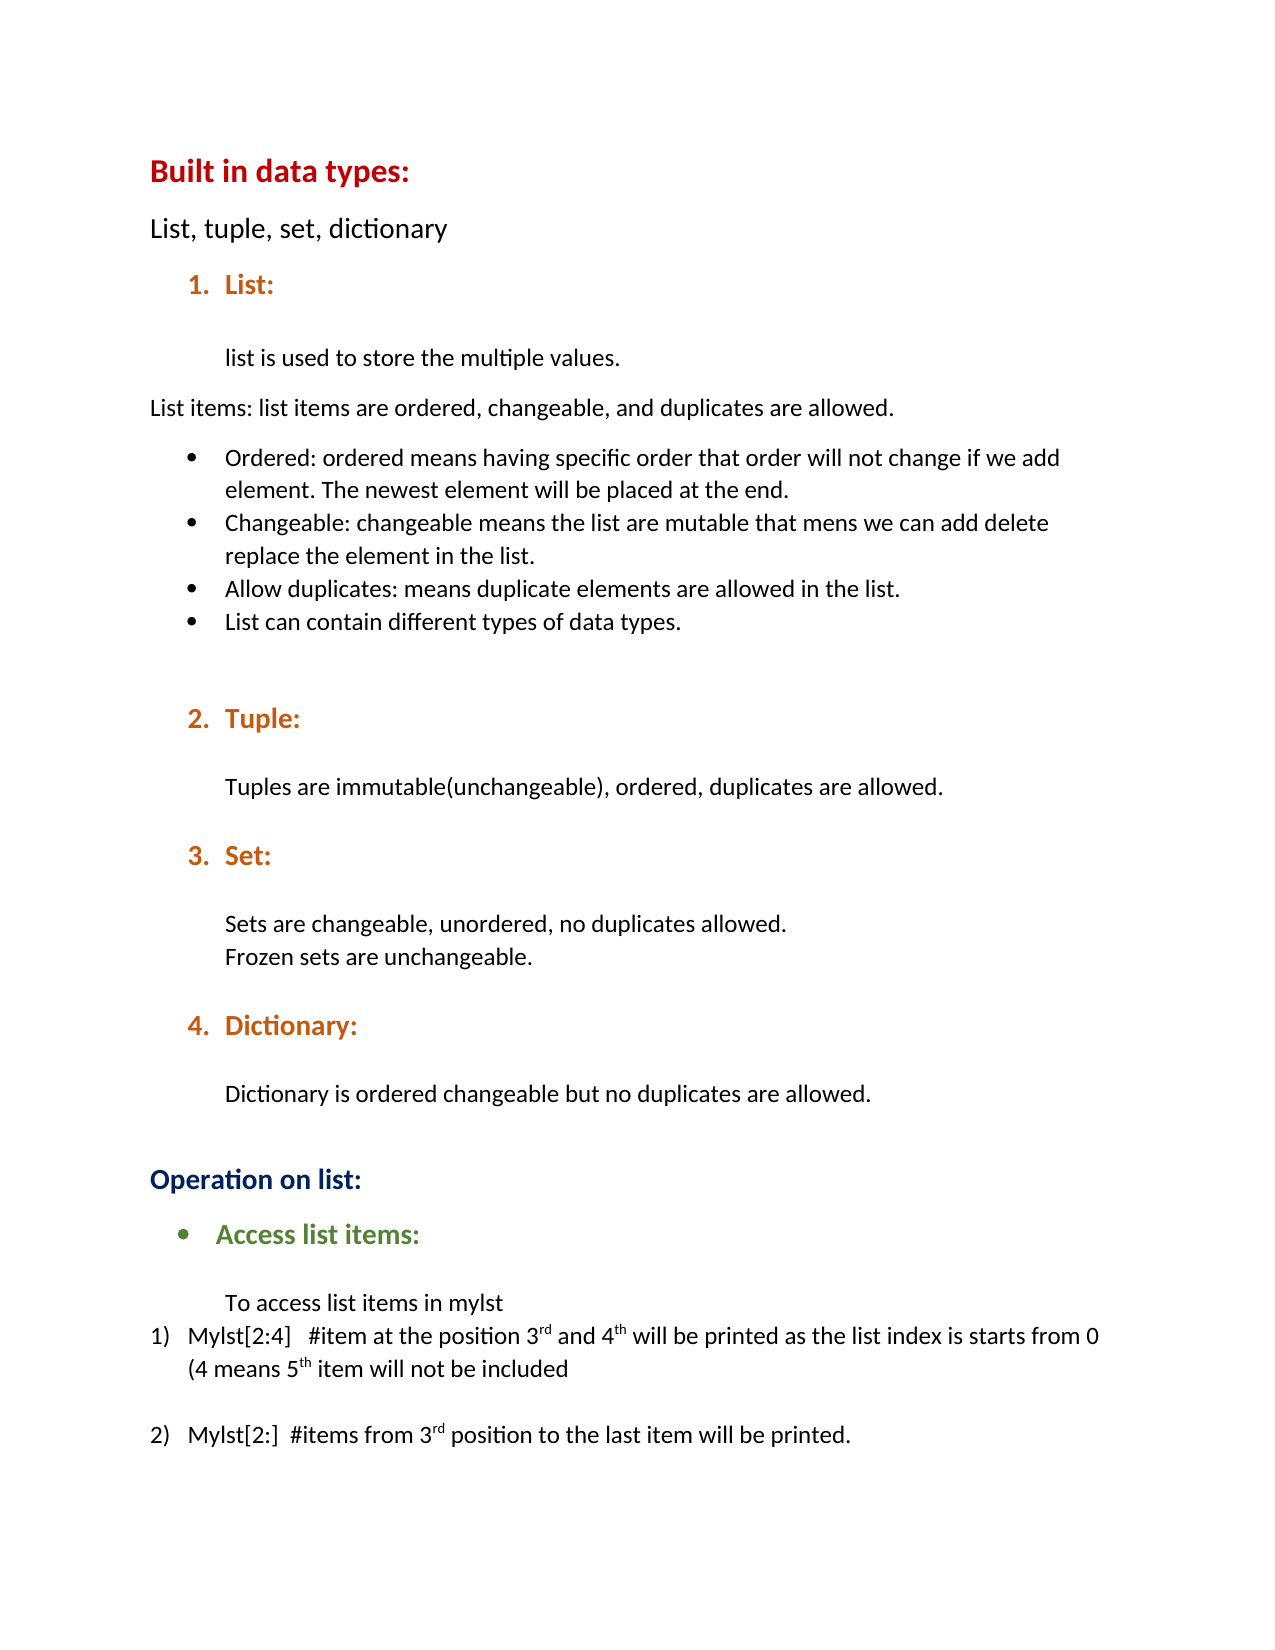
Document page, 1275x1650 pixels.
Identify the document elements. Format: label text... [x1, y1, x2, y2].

text Operation on list: [150, 1161, 1125, 1196]
list Changeable: changeable means the list are mutable that mens we can add delete replace the element in the list. [187, 508, 1125, 571]
list To access list items in mylst [225, 1287, 1125, 1318]
list Ordered: ordered means having specific order that order will not change if we add element. The newest element will be placed at the end. [187, 442, 1125, 505]
list Mylst[2:4] #item at the position 3rd and 4th will be printed as the list index is starts from 0 (4 means 5th item will not be included [150, 1320, 1125, 1384]
list Tuples are immutable(unchangeable), ordered, duplicates are allowed. [225, 771, 1125, 802]
list Tuple: [187, 700, 1125, 735]
list Dictionary is ordered changeable but no duplicates are allowed. [225, 1078, 1125, 1109]
list Dictionary: [187, 1007, 1125, 1043]
text Built in data types: [150, 150, 1125, 191]
list Set: [187, 837, 1125, 872]
list List can contain different types of data types. [187, 606, 1125, 637]
list Frozen sets are unchangeable. [225, 941, 1125, 972]
list Allow duplicates: means duplicate elements are allowed in the list. [187, 573, 1125, 604]
list List: [187, 266, 1125, 301]
text List, tuple, set, dictionary [150, 211, 1125, 246]
list list is used to store the multiple values. [225, 343, 1125, 373]
list Access list items: [178, 1216, 1125, 1252]
list Mylst[2:] #items from 3rd position to the last item will be printed. [150, 1419, 1125, 1449]
text List items: list items are ordered, changeable, and duplicates are allowed. [150, 392, 1125, 423]
list Sets are changeable, unordered, no duplicates allowed. [225, 908, 1125, 939]
